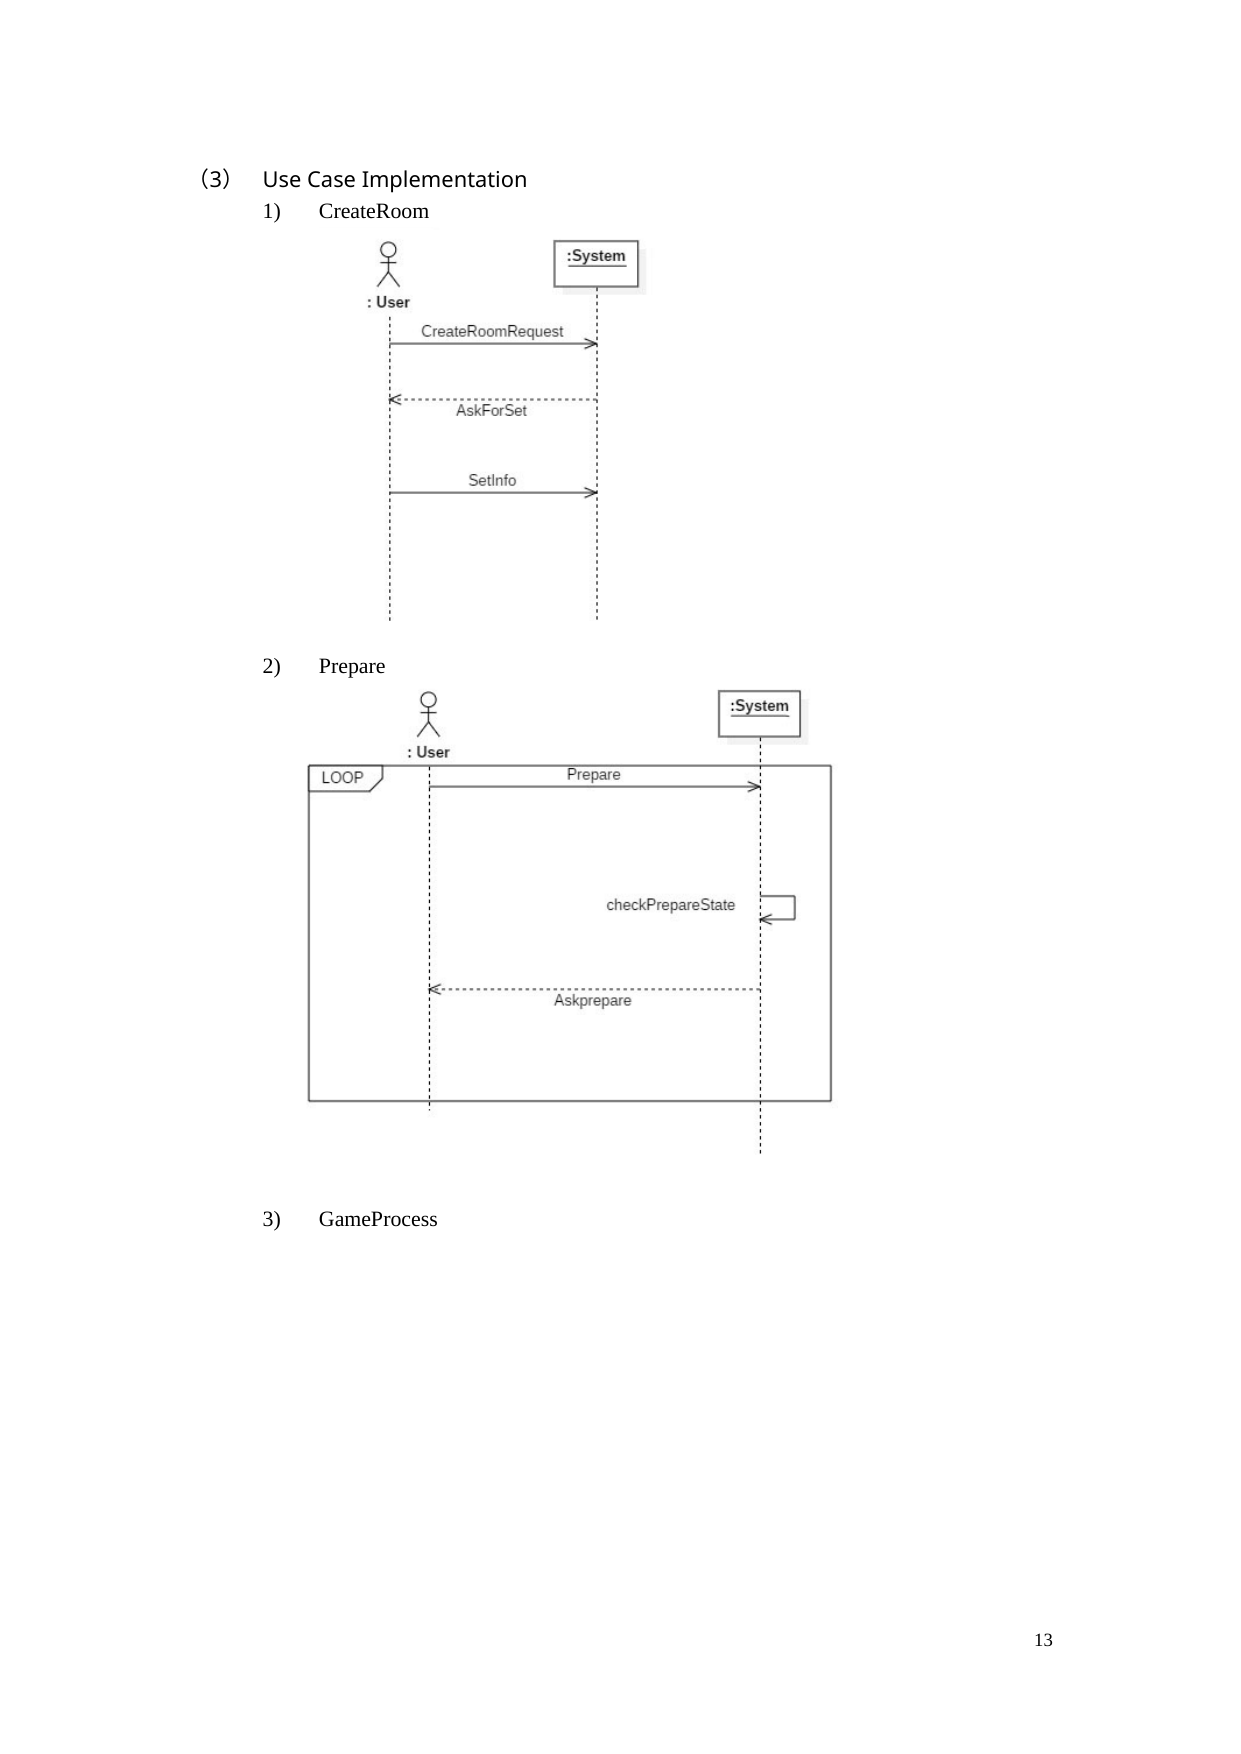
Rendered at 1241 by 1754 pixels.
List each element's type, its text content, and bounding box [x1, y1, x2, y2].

list CreateRoom [262, 194, 1053, 227]
picture [318, 227, 786, 621]
list 3) GameProcess [262, 1202, 1053, 1234]
list Prepare [262, 649, 1053, 682]
picture [296, 682, 905, 1176]
list Use Case Implementation [187, 162, 1053, 194]
